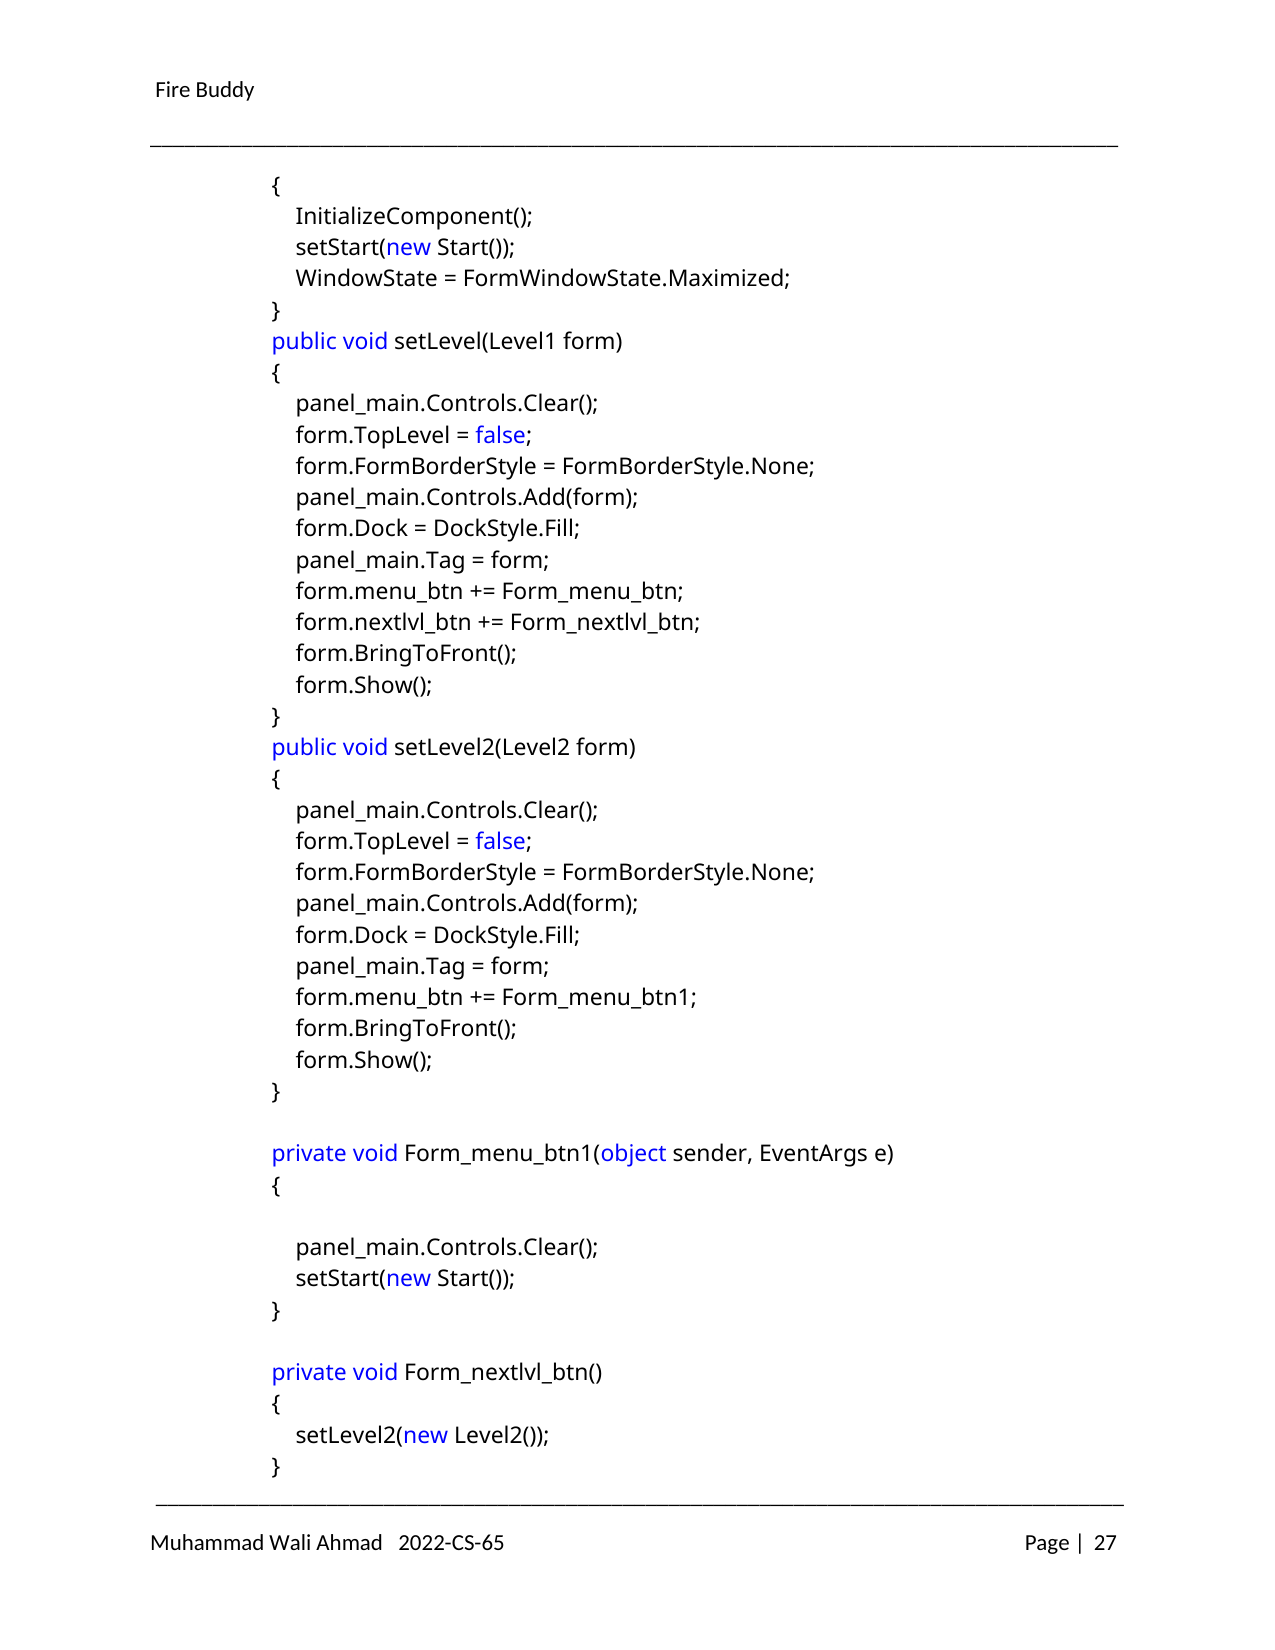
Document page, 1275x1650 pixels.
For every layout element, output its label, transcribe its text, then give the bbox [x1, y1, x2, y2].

text setLevel2(new Level2()); [224, 1419, 1125, 1450]
text panel_main.Tag = form; [224, 950, 1125, 981]
text { [224, 169, 1125, 200]
text { [224, 1169, 1125, 1200]
text panel_main.Controls.Clear(); [224, 387, 1125, 419]
text public void setLevel(Level1 form) [224, 325, 1125, 356]
text private void Form_menu_btn1(object sender, EventArgs e) [224, 1137, 1125, 1169]
text form.nextlvl_btn += Form_nextlvl_btn; [224, 606, 1125, 637]
text form.BringToFront(); [224, 637, 1125, 669]
text form.Dock = DockStyle.Fill; [224, 512, 1125, 544]
text } [224, 1294, 1125, 1325]
text form.Show(); [224, 1044, 1125, 1075]
text panel_main.Tag = form; [224, 544, 1125, 575]
text form.TopLevel = false; [224, 825, 1125, 856]
text panel_main.Controls.Clear(); [224, 1231, 1125, 1262]
text form.Dock = DockStyle.Fill; [224, 919, 1125, 950]
text form.FormBorderStyle = FormBorderStyle.None; [224, 450, 1125, 481]
text } [224, 1075, 1125, 1106]
text } [224, 700, 1125, 731]
text form.FormBorderStyle = FormBorderStyle.None; [224, 856, 1125, 887]
text } [224, 294, 1125, 325]
text InitializeComponent(); [224, 200, 1125, 231]
text private void Form_nextlvl_btn() [224, 1356, 1125, 1387]
text } [224, 1450, 1125, 1481]
text { [224, 762, 1125, 794]
text setStart(new Start()); [224, 1262, 1125, 1294]
text WindowState = FormWindowState.Maximized; [224, 262, 1125, 294]
text { [224, 356, 1125, 387]
text form.Show(); [224, 669, 1125, 700]
text panel_main.Controls.Add(form); [224, 481, 1125, 512]
text setStart(new Start()); [224, 231, 1125, 262]
text { [224, 1387, 1125, 1419]
text form.BringToFront(); [224, 1012, 1125, 1044]
text public void setLevel2(Level2 form) [224, 731, 1125, 762]
text form.TopLevel = false; [224, 419, 1125, 450]
text panel_main.Controls.Clear(); [224, 794, 1125, 825]
text form.menu_btn += Form_menu_btn; [224, 575, 1125, 606]
text form.menu_btn += Form_menu_btn1; [224, 981, 1125, 1012]
text panel_main.Controls.Add(form); [224, 887, 1125, 919]
